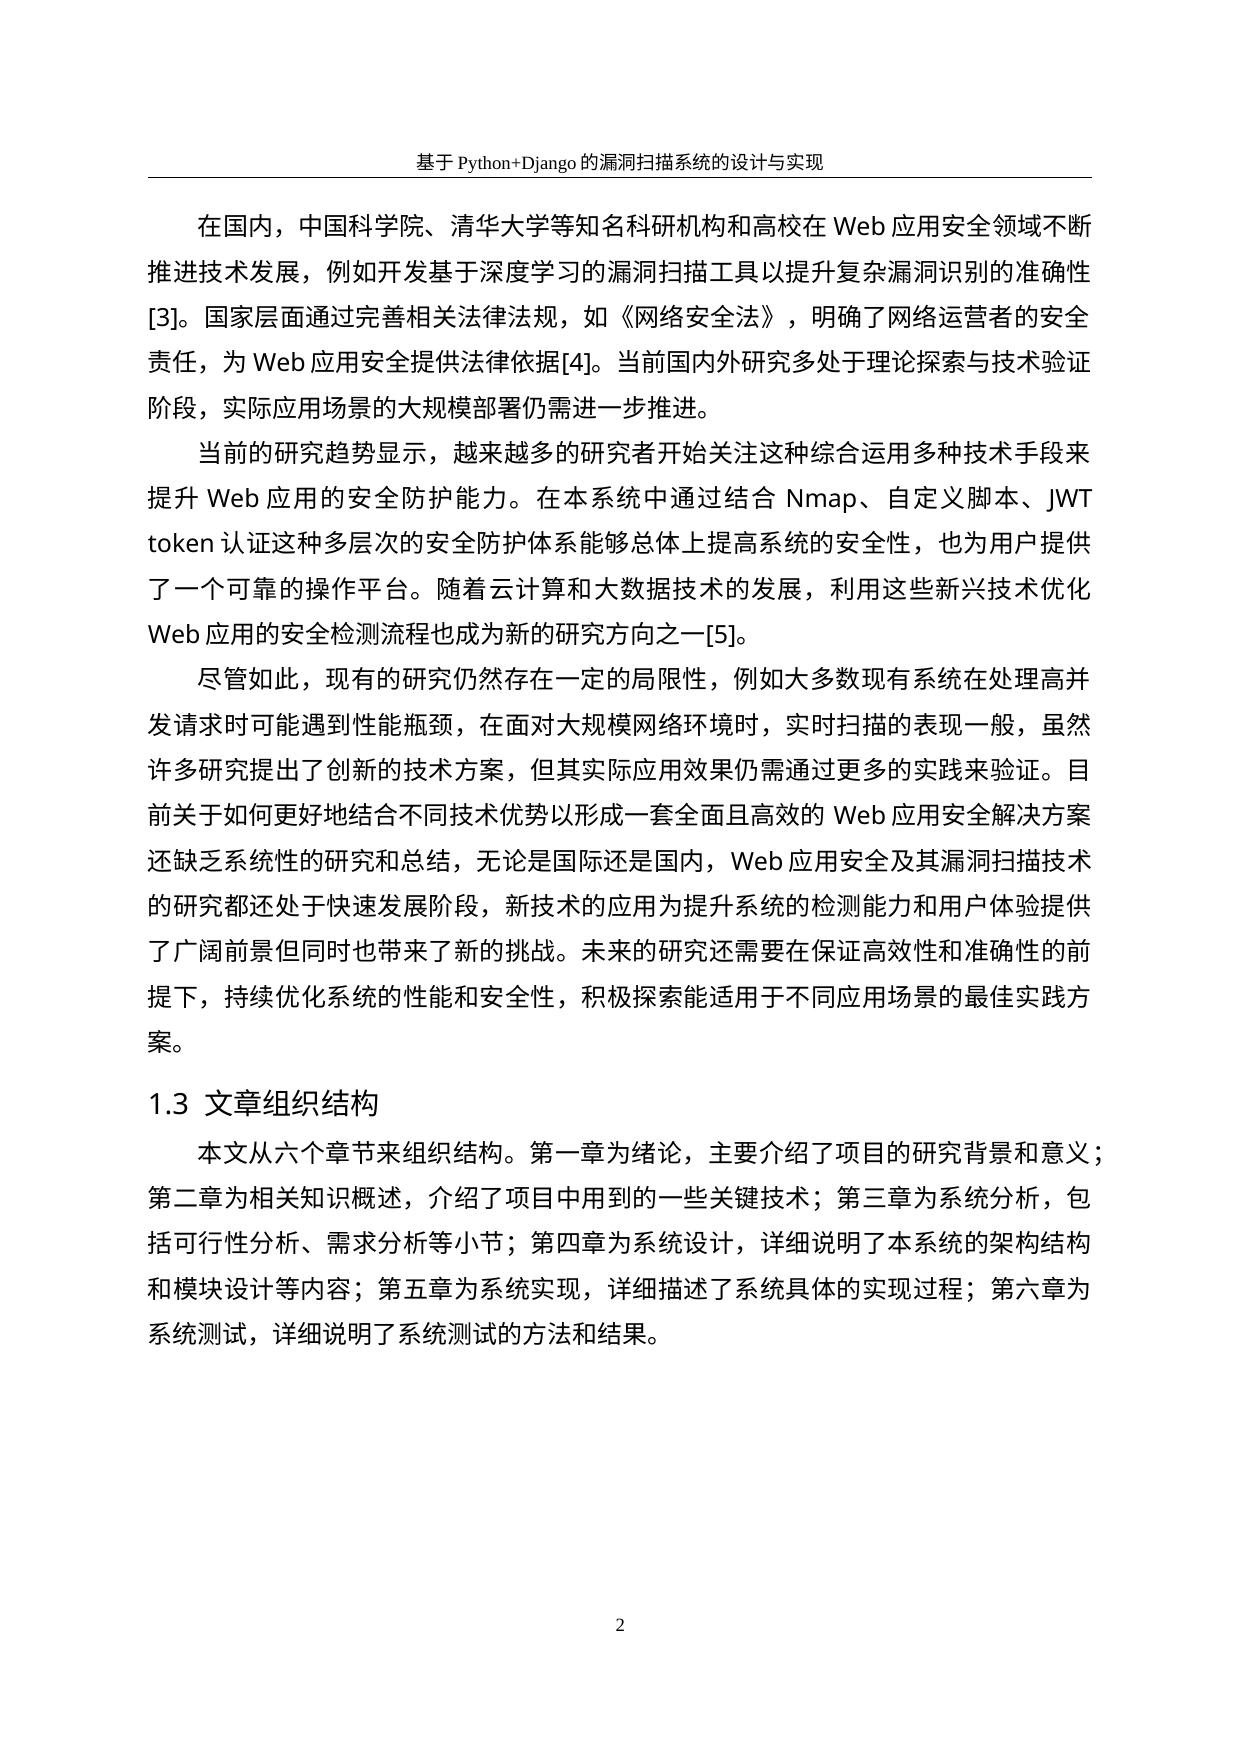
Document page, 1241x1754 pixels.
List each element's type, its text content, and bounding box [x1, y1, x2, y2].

text 在国内，中国科学院、清华大学等知名科研机构和高校在Web应用安全领域不断推进技术发展，例如开发基于深度学习的漏洞扫描工具以提升复杂漏洞识别的准确性[3]。国家层面通过完善相关法律法规，如《网络安全法》，明确了网络运营者的安全责任，为Web应用安全提供法律依据[4]。当前国内外研究多处于理论探索与技术验证阶段，实际应用场景的大规模部署仍需进一步推进。 [148, 207, 1092, 424]
subtitle 文章组织结构 [148, 1080, 1092, 1123]
text 尽管如此，现有的研究仍然存在一定的局限性，例如大多数现有系统在处理高并发请求时可能遇到性能瓶颈，在面对大规模网络环境时，实时扫描的表现一般，虽然许多研究提出了创新的技术方案，但其实际应用效果仍需通过更多的实践来验证。目前关于如何更好地结合不同技术优势以形成一套全面且高效的Web应用安全解决方案还缺乏系统性的研究和总结，无论是国际还是国内，Web应用安全及其漏洞扫描技术的研究都还处于快速发展阶段，新技术的应用为提升系统的检测能力和用户体验提供了广阔前景但同时也带来了新的挑战。未来的研究还需要在保证高效性和准确性的前提下，持续优化系统的性能和安全性，积极探索能适用于不同应用场景的最佳实践方案。 [148, 660, 1092, 1059]
text 当前的研究趋势显示，越来越多的研究者开始关注这种综合运用多种技术手段来提升Web应用的安全防护能力。在本系统中通过结合Nmap、自定义脚本、JWT token认证这种多层次的安全防护体系能够总体上提高系统的安全性，也为用户提供了一个可靠的操作平台。随着云计算和大数据技术的发展，利用这些新兴技术优化Web应用的安全检测流程也成为新的研究方向之一[5]。 [148, 433, 1092, 651]
text 本文从六个章节来组织结构。第一章为绪论，主要介绍了项目的研究背景和意义；第二章为相关知识概述，介绍了项目中用到的一些关键技术；第三章为系统分析，包括可行性分析、需求分析等小节；第四章为系统设计，详细说明了本系统的架构结构和模块设计等内容；第五章为系统实现，详细描述了系统具体的实现过程；第六章为系统测试，详细说明了系统测试的方法和结果。 [148, 1133, 1092, 1351]
